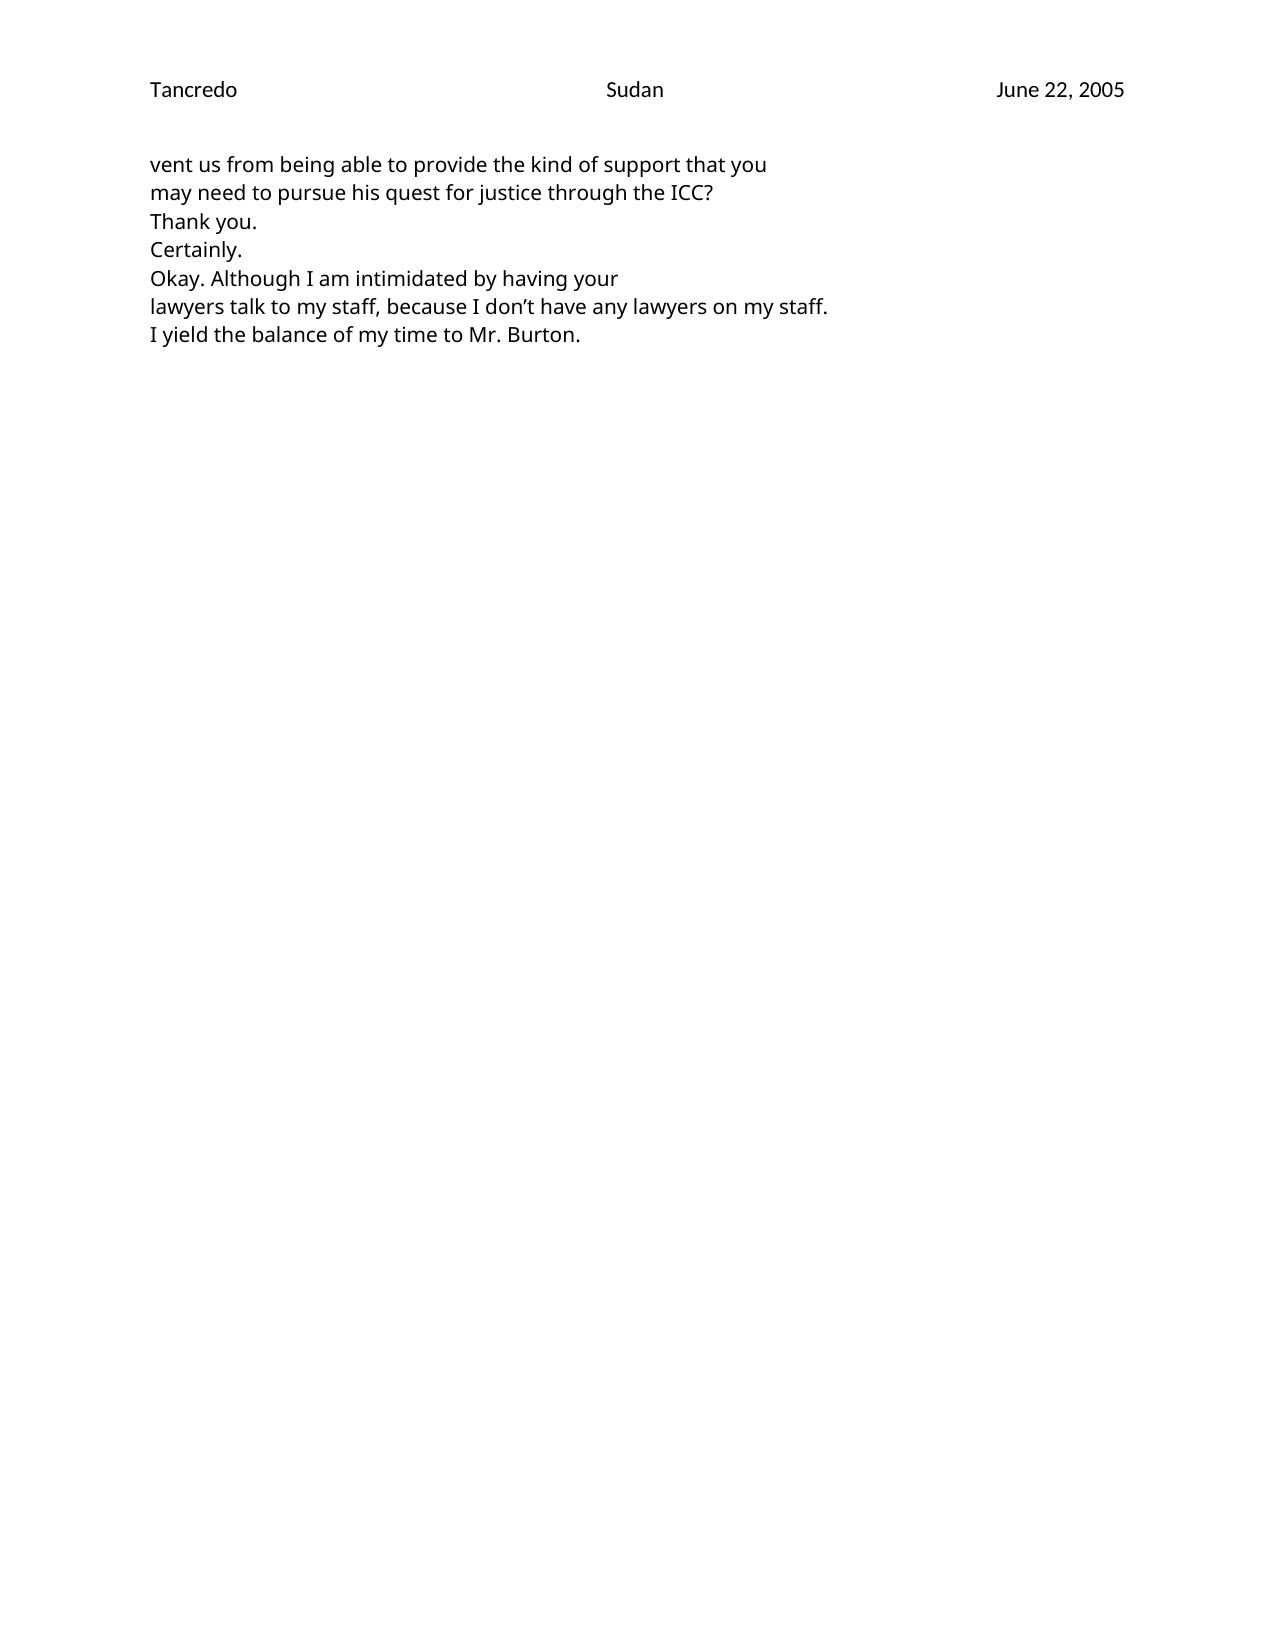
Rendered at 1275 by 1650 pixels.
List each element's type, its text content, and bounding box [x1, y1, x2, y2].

text I yield the balance of my time to Mr. Burton. [150, 321, 1125, 349]
text lawyers talk to my staff, because I don’t have any lawyers on my staff. [150, 292, 1125, 321]
text Certainly. [150, 235, 1125, 264]
text vent us from being able to provide the kind of support that you [150, 150, 1125, 178]
text Okay. Although I am intimidated by having your [150, 264, 1125, 292]
text may need to pursue his quest for justice through the ICC? [150, 178, 1125, 207]
text Thank you. [150, 207, 1125, 235]
